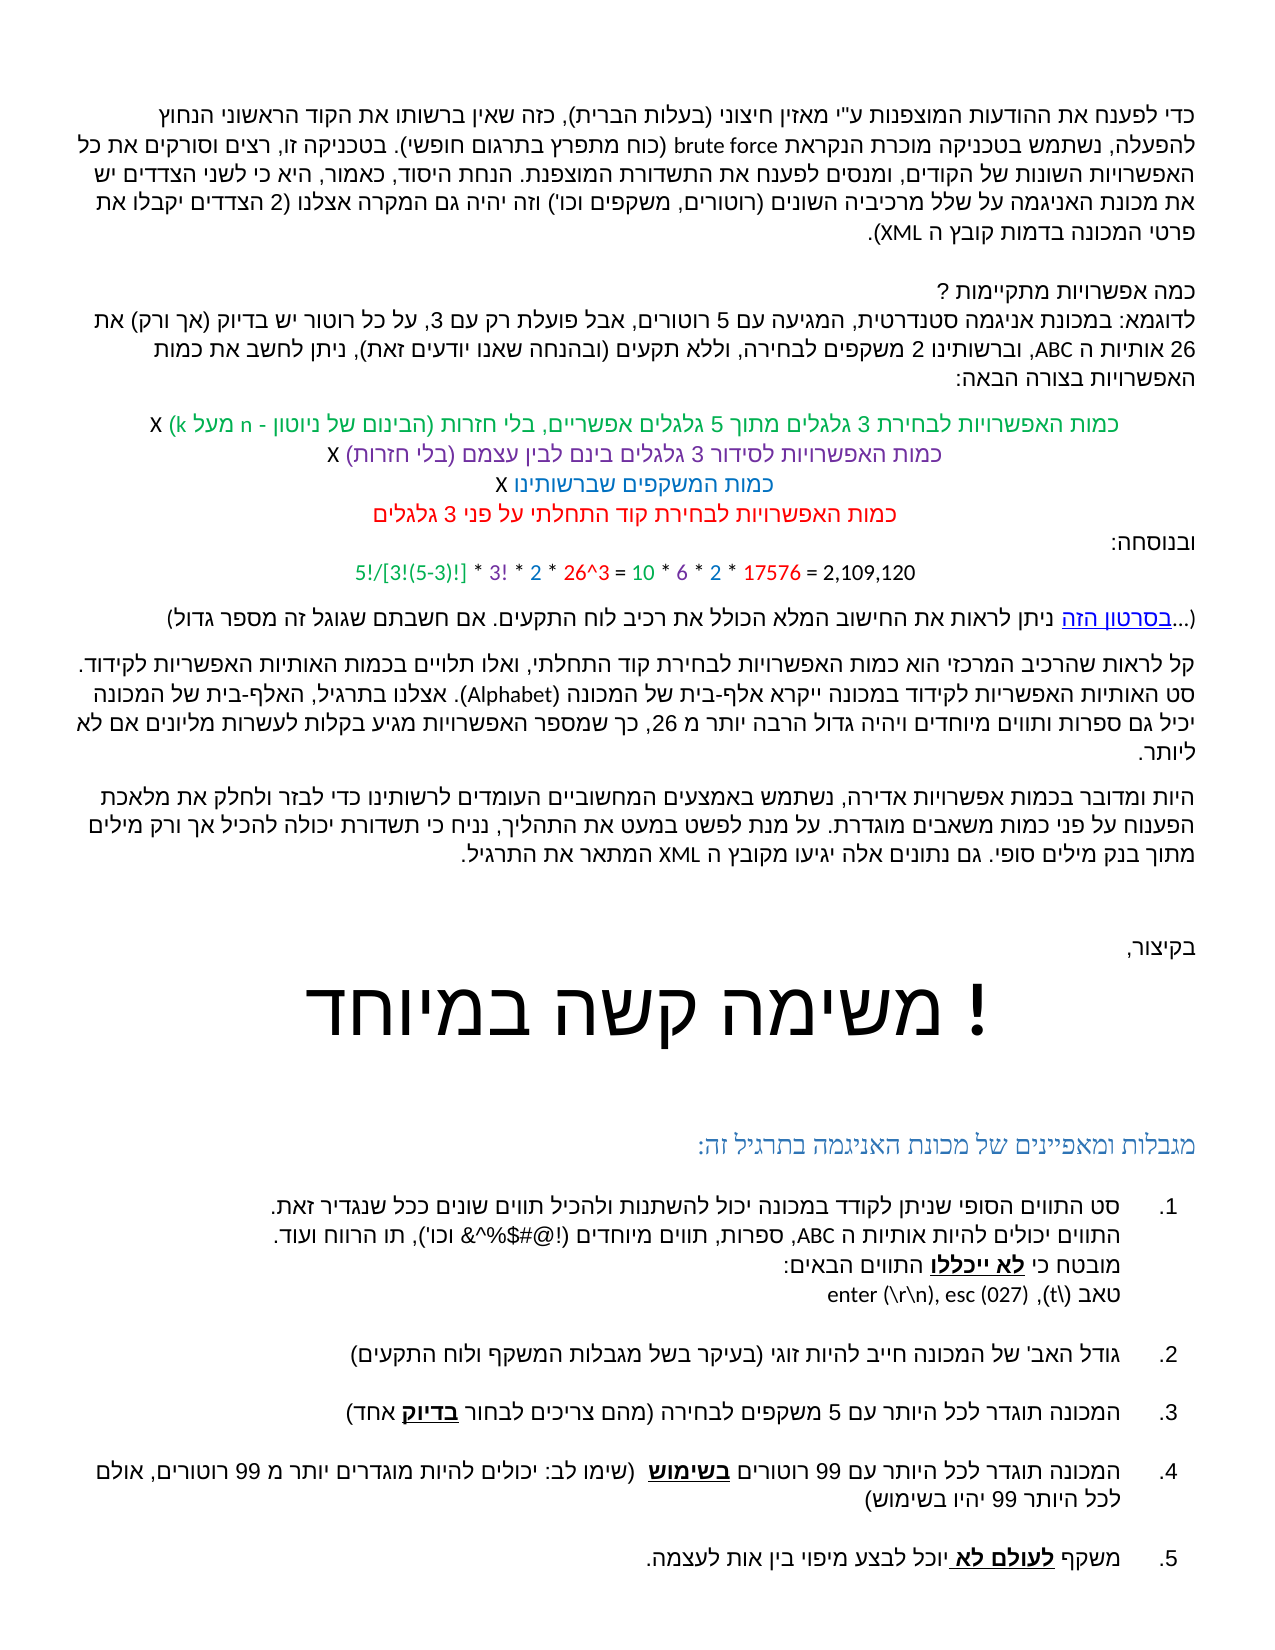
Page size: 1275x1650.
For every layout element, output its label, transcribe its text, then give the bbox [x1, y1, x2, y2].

list סט התווים הסופי שניתן לקודד במכונה יכול להשתנות ולהכיל תווים שונים ככל שנגדיר זאת. [74, 1193, 1158, 1219]
list טאב (\t), enter (\r\n), esc (027) [74, 1280, 1121, 1308]
list התווים יכולים להיות אותיות ה ABC, ספרות, תווים מיוחדים (!@#$%^& וכו'), תו הרווח ועוד. [74, 1222, 1121, 1250]
text כמות האפשרויות לבחירת 3 גלגלים מתוך 5 גלגלים אפשריים, בלי חזרות (הבינום של ניוטון - n מעל k) X [74, 410, 1196, 438]
list המכונה תוגדר לכל היותר עם 5 משקפים לבחירה (מהם צריכים לבחור בדיוק אחד) [74, 1399, 1158, 1426]
text כמות המשקפים שברשותינו X [74, 471, 1196, 499]
text היות ומדובר בכמות אפשרויות אדירה, נשתמש באמצעים המחשוביים העומדים לרשותינו כדי לבזר ולחלק את מלאכת הפענוח על פני כמות משאבים מוגדרת. על מנת לפשט במעט את התהליך, נניח כי תשדורת יכולה להכיל אך ורק מילים מתוך בנק מילים סופי. גם נתונים אלה יגיעו מקובץ ה XML המתאר את התרגיל. [74, 783, 1196, 868]
text כמות האפשרויות לבחירת קוד התחלתי על פני 3 גלגלים [74, 501, 1196, 527]
list גודל האב' של המכונה חייב להיות זוגי (בעיקר בשל מגבלות המשקף ולוח התקעים) [74, 1341, 1158, 1367]
text קל לראות שהרכיב המרכזי הוא כמות האפשרויות לבחירת קוד התחלתי, ואלו תלויים בכמות האותיות האפשריות לקידוד. סט האותיות האפשריות לקידוד במכונה ייקרא אלף-בית של המכונה (Alphabet). אצלנו בתרגיל, האלף-בית של המכונה יכיל גם ספרות ותווים מיוחדים ויהיה גדול הרבה יותר מ 26, כך שמספר האפשרויות מגיע בקלות לעשרות מליונים אם לא ליותר. [74, 651, 1196, 765]
text לדוגמא: במכונת אניגמה סטנדרטית, המגיעה עם 5 רוטורים, אבל פועלת רק עם 3, על כל רוטור יש בדיוק (אך ורק) את 26 אותיות ה ABC, וברשותינו 2 משקפים לבחירה, וללא תקעים (ובהנחה שאנו יודעים זאת), ניתן לחשב את כמות האפשרויות בצורה הבאה: [74, 307, 1196, 391]
text 5!/[3!(5-3)!] * 3! * 2 * 26^3 = 10 * 6 * 2 * 17576 = 2,109,120 [74, 558, 1196, 586]
text כדי לפענח את ההודעות המוצפנות ע"י מאזין חיצוני (בעלות הברית), כזה שאין ברשותו את הקוד הראשוני הנחוץ להפעלה, נשתמש בטכניקה מוכרת הנקראת brute force (כוח מתפרץ בתרגום חופשי). בטכניקה זו, רצים וסורקים את כל האפשרויות השונות של הקודים, ומנסים לפענח את התשדורת המוצפנת. הנחת היסוד, כאמור, היא כי לשני הצדדים יש את מכונת האניגמה על שלל מרכיביה השונים (רוטורים, משקפים וכו') וזה יהיה גם המקרה אצלנו (2 הצדדים יקבלו את פרטי המכונה בדמות קובץ ה XML). [74, 74, 1196, 246]
text (בסרטון הזה ניתן לראות את החישוב המלא הכולל את רכיב לוח התקעים. אם חשבתם שגוגל זה מספר גדול...) [74, 604, 1196, 633]
list משקף לעולם לא יוכל לבצע מיפוי בין אות לעצמה. [74, 1545, 1158, 1571]
text כמה אפשרויות מתקיימות ? [74, 278, 1196, 304]
list המכונה תוגדר לכל היותר עם 99 רוטורים בשימוש (שימו לב: יכולים להיות מוגדרים יותר מ 99 רוטורים, אולם לכל היותר 99 יהיו בשימוש) [74, 1458, 1158, 1513]
text ובנוסחה: [74, 529, 1196, 556]
list מובטח כי לא ייכללו התווים הבאים: [74, 1252, 1121, 1278]
subtitle מגבלות ומאפיינים של מכונת האניגמה בתרגיל זה: [74, 1129, 1196, 1161]
text בקיצור, [74, 934, 1196, 961]
text כמות האפשרויות לסידור 3 גלגלים בינם לבין עצמם (בלי חזרות) X [74, 440, 1196, 468]
